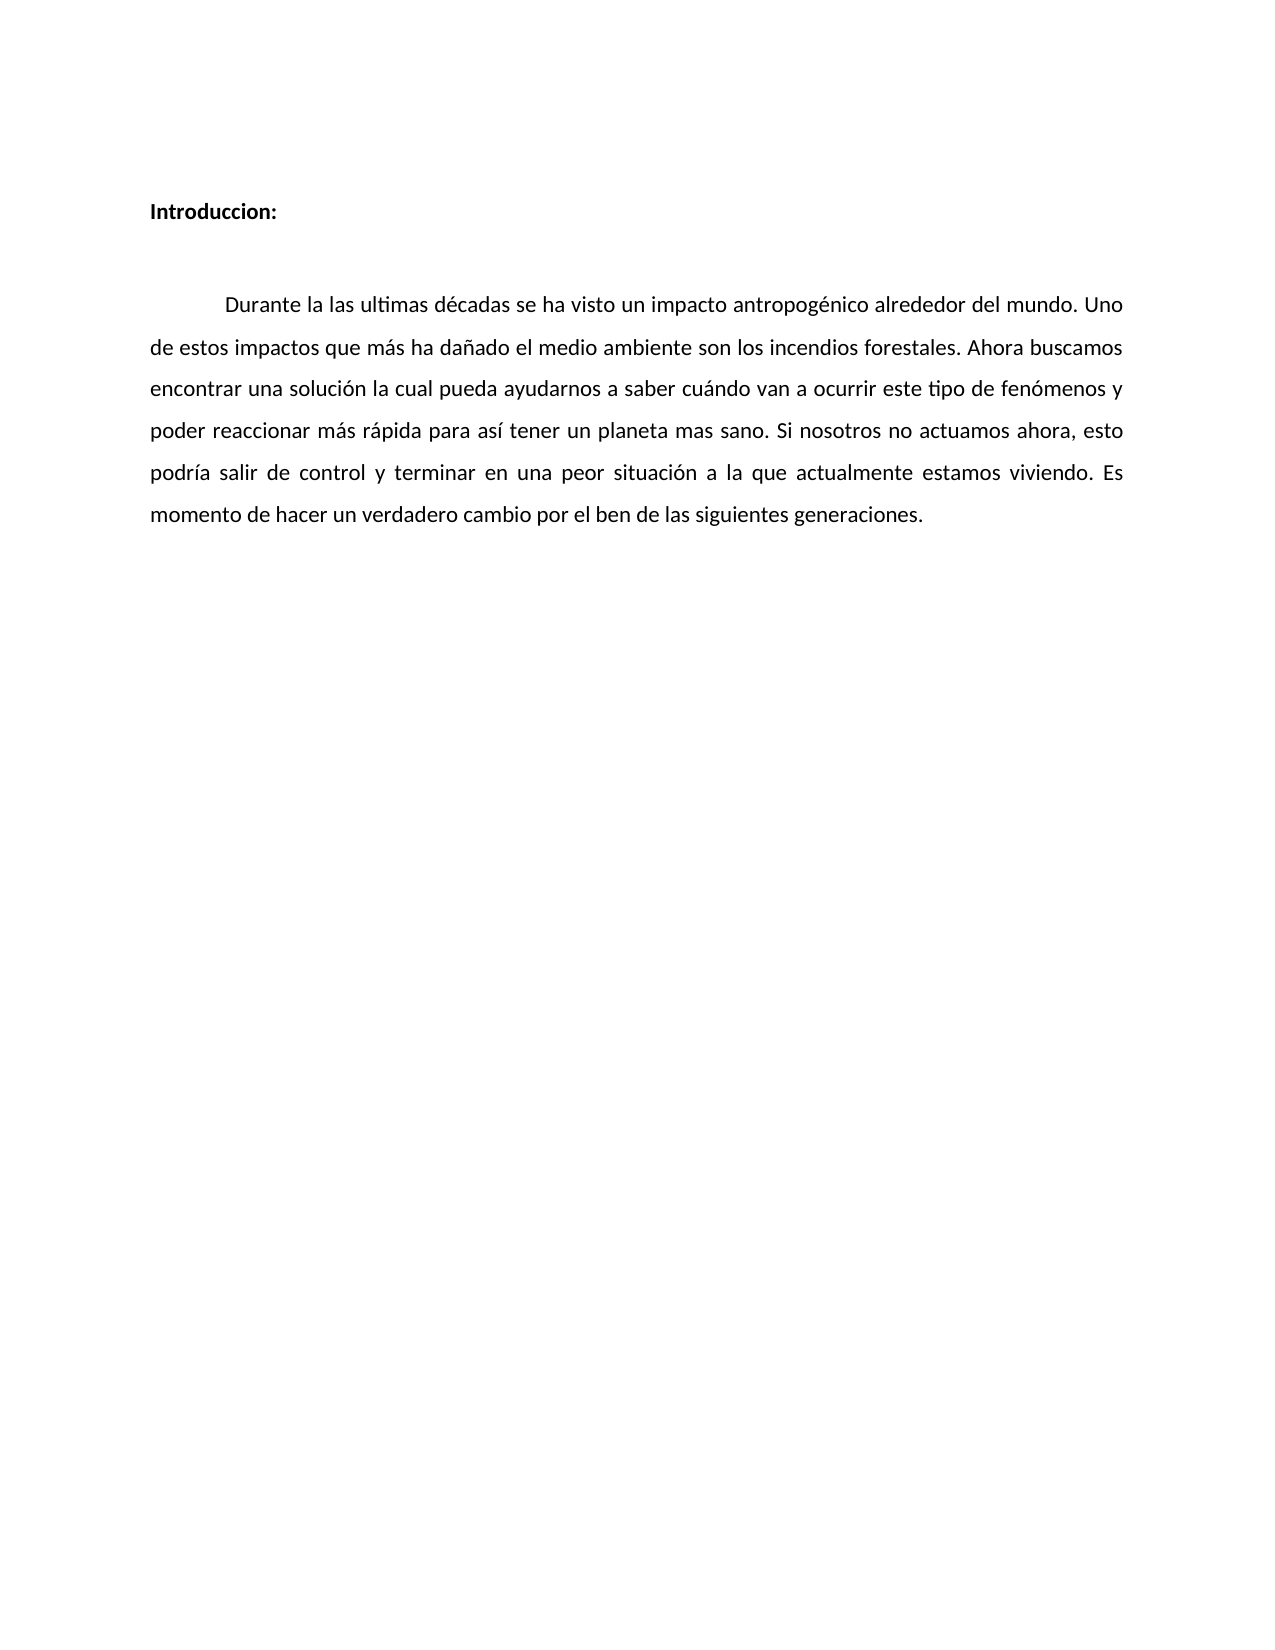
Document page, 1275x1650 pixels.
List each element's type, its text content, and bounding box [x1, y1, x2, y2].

text Introduccion: [150, 197, 1125, 225]
text Durante la las ultimas décadas se ha visto un impacto antropogénico alrededor del mundo. Uno de estos impactos que más ha dañado el medio ambiente son los incendios forestales. Ahora buscamos encontrar una solución la cual pueda ayudarnos a saber cuándo van a ocurrir este tipo de fenómenos y poder reaccionar más rápida para así tener un planeta mas sano. Si nosotros no actuamos ahora, esto podría salir de control y terminar en una peor situación a la que actualmente estamos viviendo. Es momento de hacer un verdadero cambio por el ben de las siguientes generaciones. [150, 291, 1125, 528]
